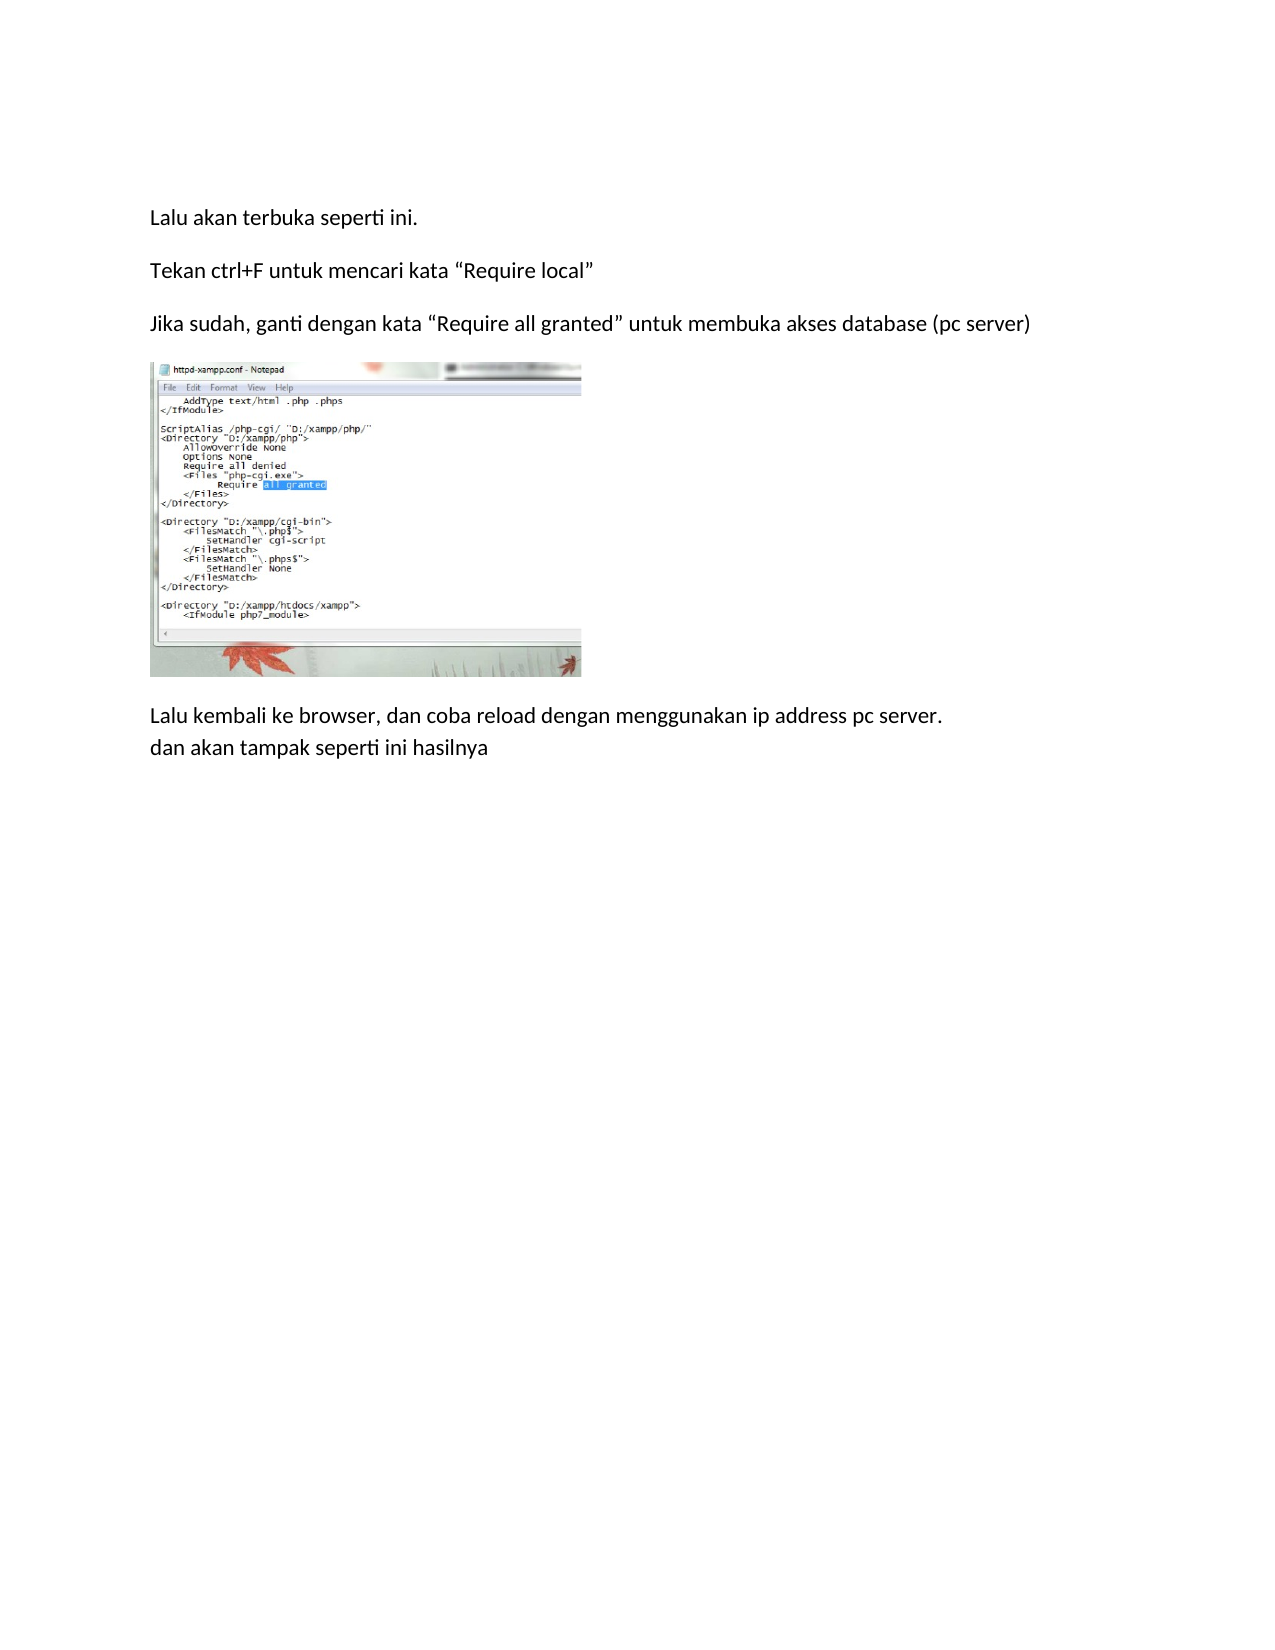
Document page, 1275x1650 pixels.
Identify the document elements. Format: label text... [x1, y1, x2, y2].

text Jika sudah, ganti dengan kata “Require all granted” untuk membuka akses database (pc server) [150, 309, 1125, 337]
picture [150, 362, 582, 677]
text Lalu kembali ke browser, dan coba reload dengan menggunakan ip address pc server. dan akan tampak seperti ini hasilnya [150, 701, 1125, 761]
text Lalu akan terbuka seperti ini. [150, 203, 1125, 231]
text Tekan ctrl+F untuk mencari kata “Require local” [150, 256, 1125, 284]
